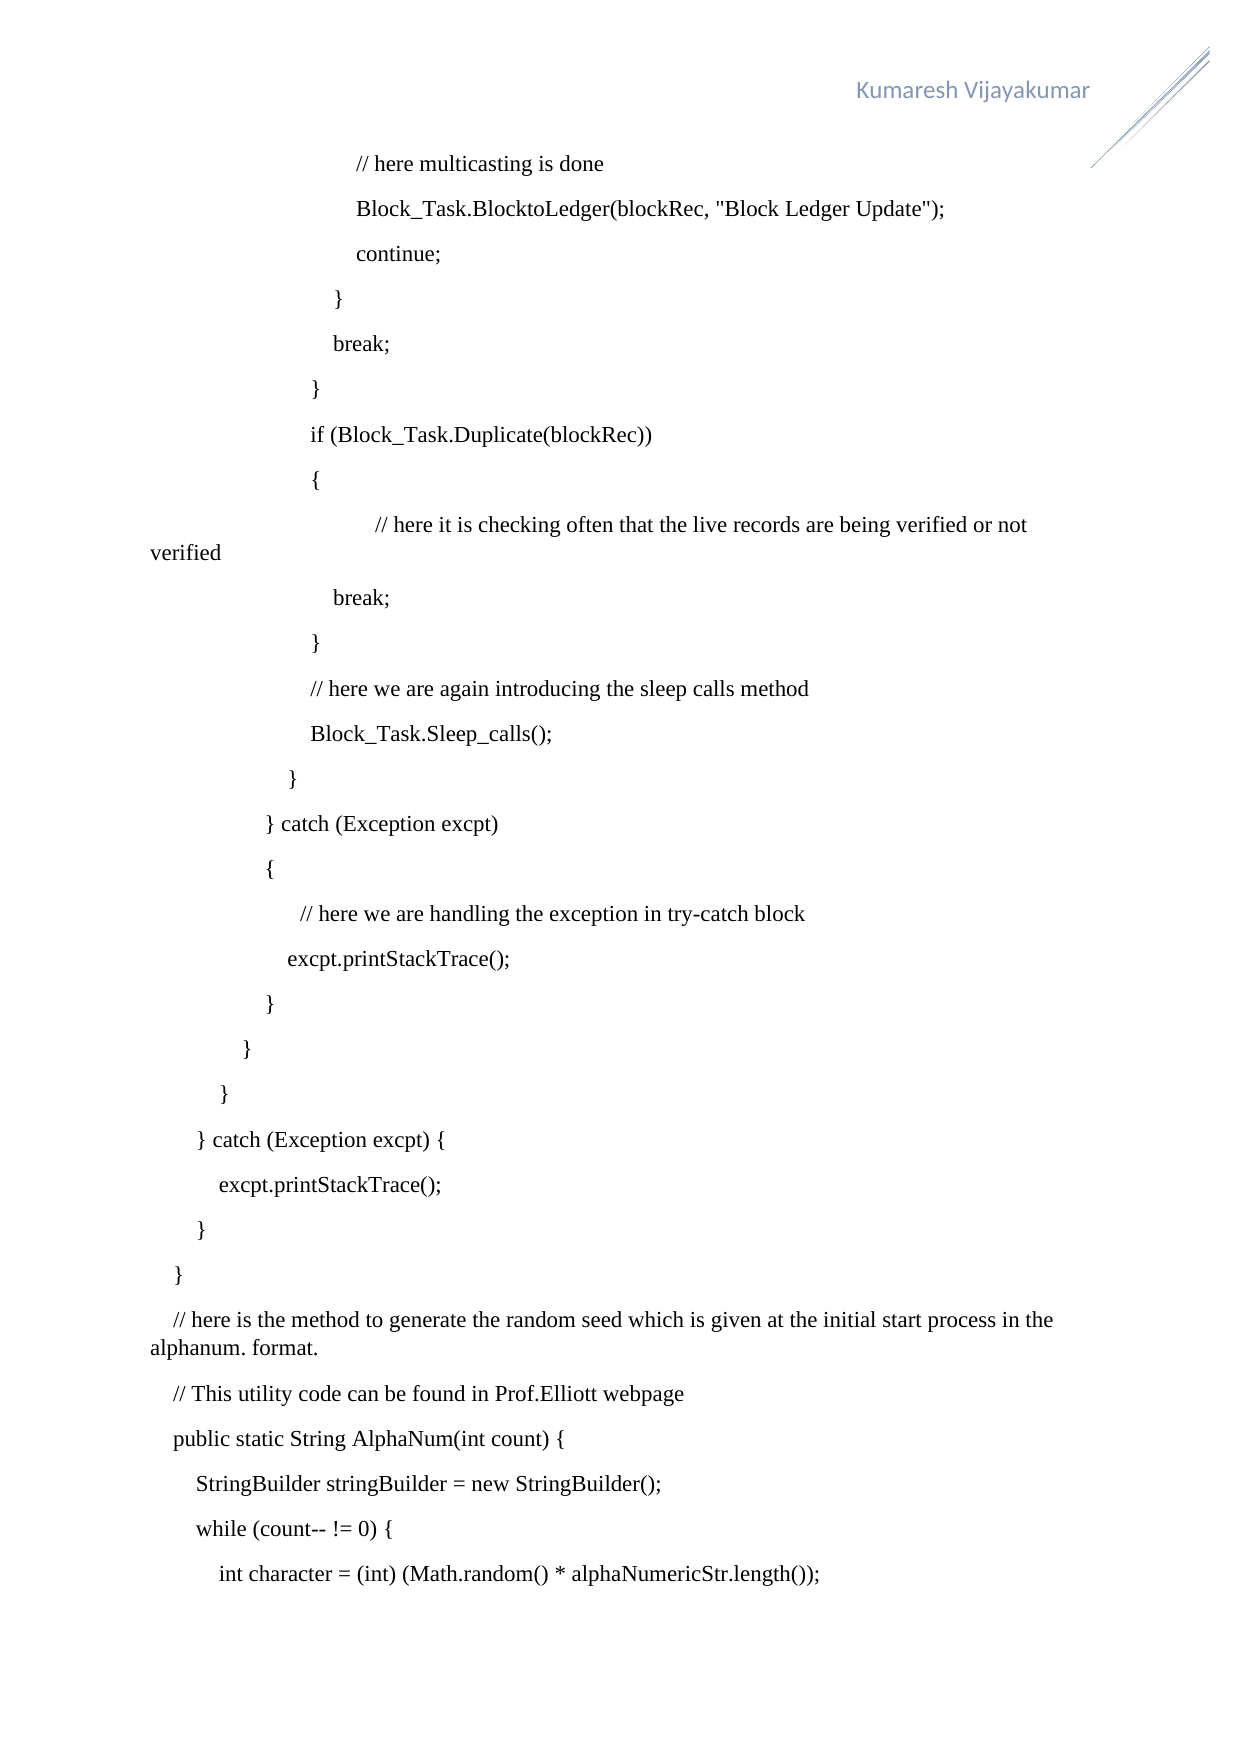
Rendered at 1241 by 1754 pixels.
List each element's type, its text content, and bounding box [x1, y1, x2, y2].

text public static String AlphaNum(int count) { [150, 1425, 1090, 1451]
text if (Block_Task.Duplicate(blockRec)) [150, 421, 1090, 447]
text } [150, 990, 1090, 1017]
text { [150, 466, 1090, 492]
text continue; [150, 240, 1090, 267]
text } catch (Exception excpt) [150, 810, 1090, 836]
text Block_Task.Sleep_calls(); [150, 720, 1090, 746]
text } [150, 629, 1090, 656]
text excpt.printStackTrace(); [150, 945, 1090, 972]
text break; [150, 330, 1090, 357]
text // here we are handling the exception in try-catch block [150, 900, 1090, 926]
text excpt.printStackTrace(); [150, 1171, 1090, 1197]
text // here it is checking often that the live records are being verified or not verified [150, 511, 1090, 566]
text } [150, 1216, 1090, 1242]
text } [150, 285, 1090, 312]
text // This utility code can be found in Prof.Elliott webpage [150, 1379, 1090, 1406]
text int character = (int) (Math.random() * alphaNumericStr.length()); [150, 1560, 1090, 1586]
text } [150, 765, 1090, 791]
text } [150, 376, 1090, 402]
text // here multicasting is done [150, 150, 1090, 176]
text StringBuilder stringBuilder = new StringBuilder(); [150, 1470, 1090, 1496]
text } [150, 1035, 1090, 1062]
text while (count-- != 0) { [150, 1515, 1090, 1541]
text // here we are again introducing the sleep calls method [150, 674, 1090, 701]
text { [150, 855, 1090, 881]
text Block_Task.BlocktoLedger(blockRec, "Block Ledger Update"); [150, 195, 1090, 221]
text break; [150, 584, 1090, 611]
text } [150, 1261, 1090, 1287]
text // here is the method to generate the random seed which is given at the initial start process in the alphanum. format. [150, 1306, 1090, 1361]
text } catch (Exception excpt) { [150, 1126, 1090, 1152]
text } [150, 1081, 1090, 1107]
